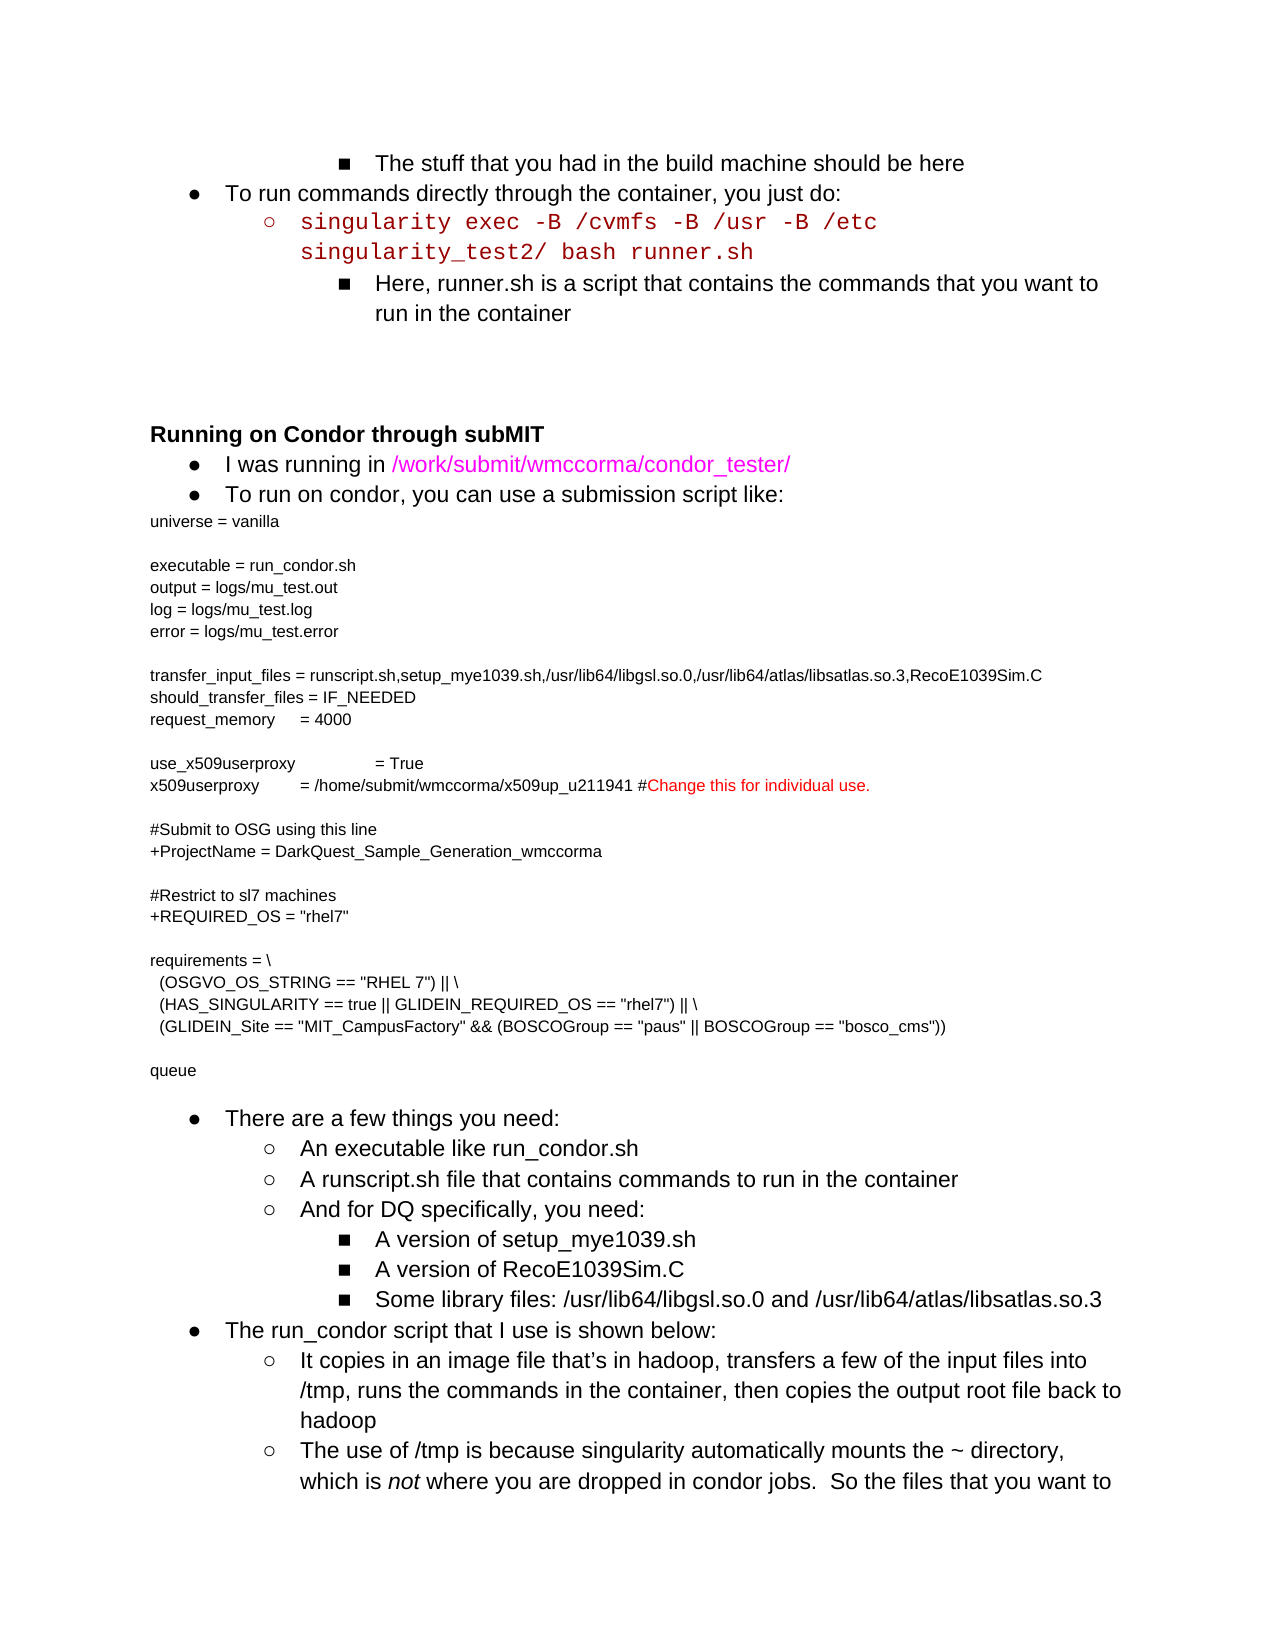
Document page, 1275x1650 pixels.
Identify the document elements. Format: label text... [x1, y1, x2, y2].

list singularity exec -B /cvmfs -B /usr -B /etc singularity_test2/ bash runner.sh [262, 210, 1125, 266]
text (HAS_SINGULARITY == true || GLIDEIN_REQUIRED_OS == "rhel7") || \ [150, 995, 1125, 1014]
text error = logs/mu_test.error [150, 622, 1125, 641]
list To run on condor, you can use a submission script like: [187, 481, 1125, 508]
text use_x509userproxy = True [150, 753, 1125, 773]
text universe = vanilla [150, 512, 1125, 531]
text +ProjectName = DarkQuest_Sample_Generation_wmccorma [150, 841, 1125, 861]
list It copies in an image file that’s in hadoop, transfers a few of the input files into /tmp, runs the commands in the container, then copies the output root file back to hadoop [262, 1347, 1125, 1433]
list And for DQ specifically, you need: [262, 1196, 1125, 1222]
text #Submit to OSG using this line [150, 819, 1125, 838]
text (GLIDEIN_Site == "MIT_CampusFactory" && (BOSCOGroup == "paus" || BOSCOGroup == "bosco_cms")) [150, 1017, 1125, 1036]
list The run_condor script that I use is shown below: [187, 1317, 1125, 1343]
text requirements = \ [150, 951, 1125, 970]
list To run commands directly through the container, you just do: [187, 180, 1125, 207]
text +REQUIRED_OS = "rhel7" [150, 907, 1125, 926]
list The stuff that you had in the build machine should be here [337, 150, 1125, 176]
list A version of RecoE1039Sim.C [337, 1256, 1125, 1282]
list A runscript.sh file that contains commands to run in the container [262, 1166, 1125, 1192]
text log = logs/mu_test.log [150, 599, 1125, 619]
text output = logs/mu_test.out [150, 578, 1125, 597]
list Some library files: /usr/lib64/libgsl.so.0 and /usr/lib64/atlas/libsatlas.so.3 [337, 1286, 1125, 1313]
text queue [150, 1061, 1125, 1080]
text x509userproxy = /home/submit/wmccorma/x509up_u211941 #Change this for individual use. [150, 775, 1125, 794]
text executable = run_condor.sh [150, 556, 1125, 575]
text Running on Condor through subMIT [150, 421, 1125, 447]
list I was running in /work/submit/wmccorma/condor_tester/ [187, 451, 1125, 478]
list There are a few things you need: [187, 1105, 1125, 1131]
text should_transfer_files = IF_NEEDED [150, 687, 1125, 707]
list An executable like run_condor.sh [262, 1135, 1125, 1162]
list Here, runner.sh is a script that contains the commands that you want to run in the container [337, 270, 1125, 327]
text request_memory = 4000 [150, 709, 1125, 729]
text transfer_input_files = runscript.sh,setup_mye1039.sh,/usr/lib64/libgsl.so.0,/usr/lib64/atlas/libsatlas.so.3,RecoE1039Sim.C [150, 666, 1125, 685]
list A version of setup_mye1039.sh [337, 1226, 1125, 1252]
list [262, 1437, 1125, 1494]
text #Restrict to sl7 machines [150, 885, 1125, 904]
text (OSGVO_OS_STRING == "RHEL 7") || \ [150, 973, 1125, 992]
